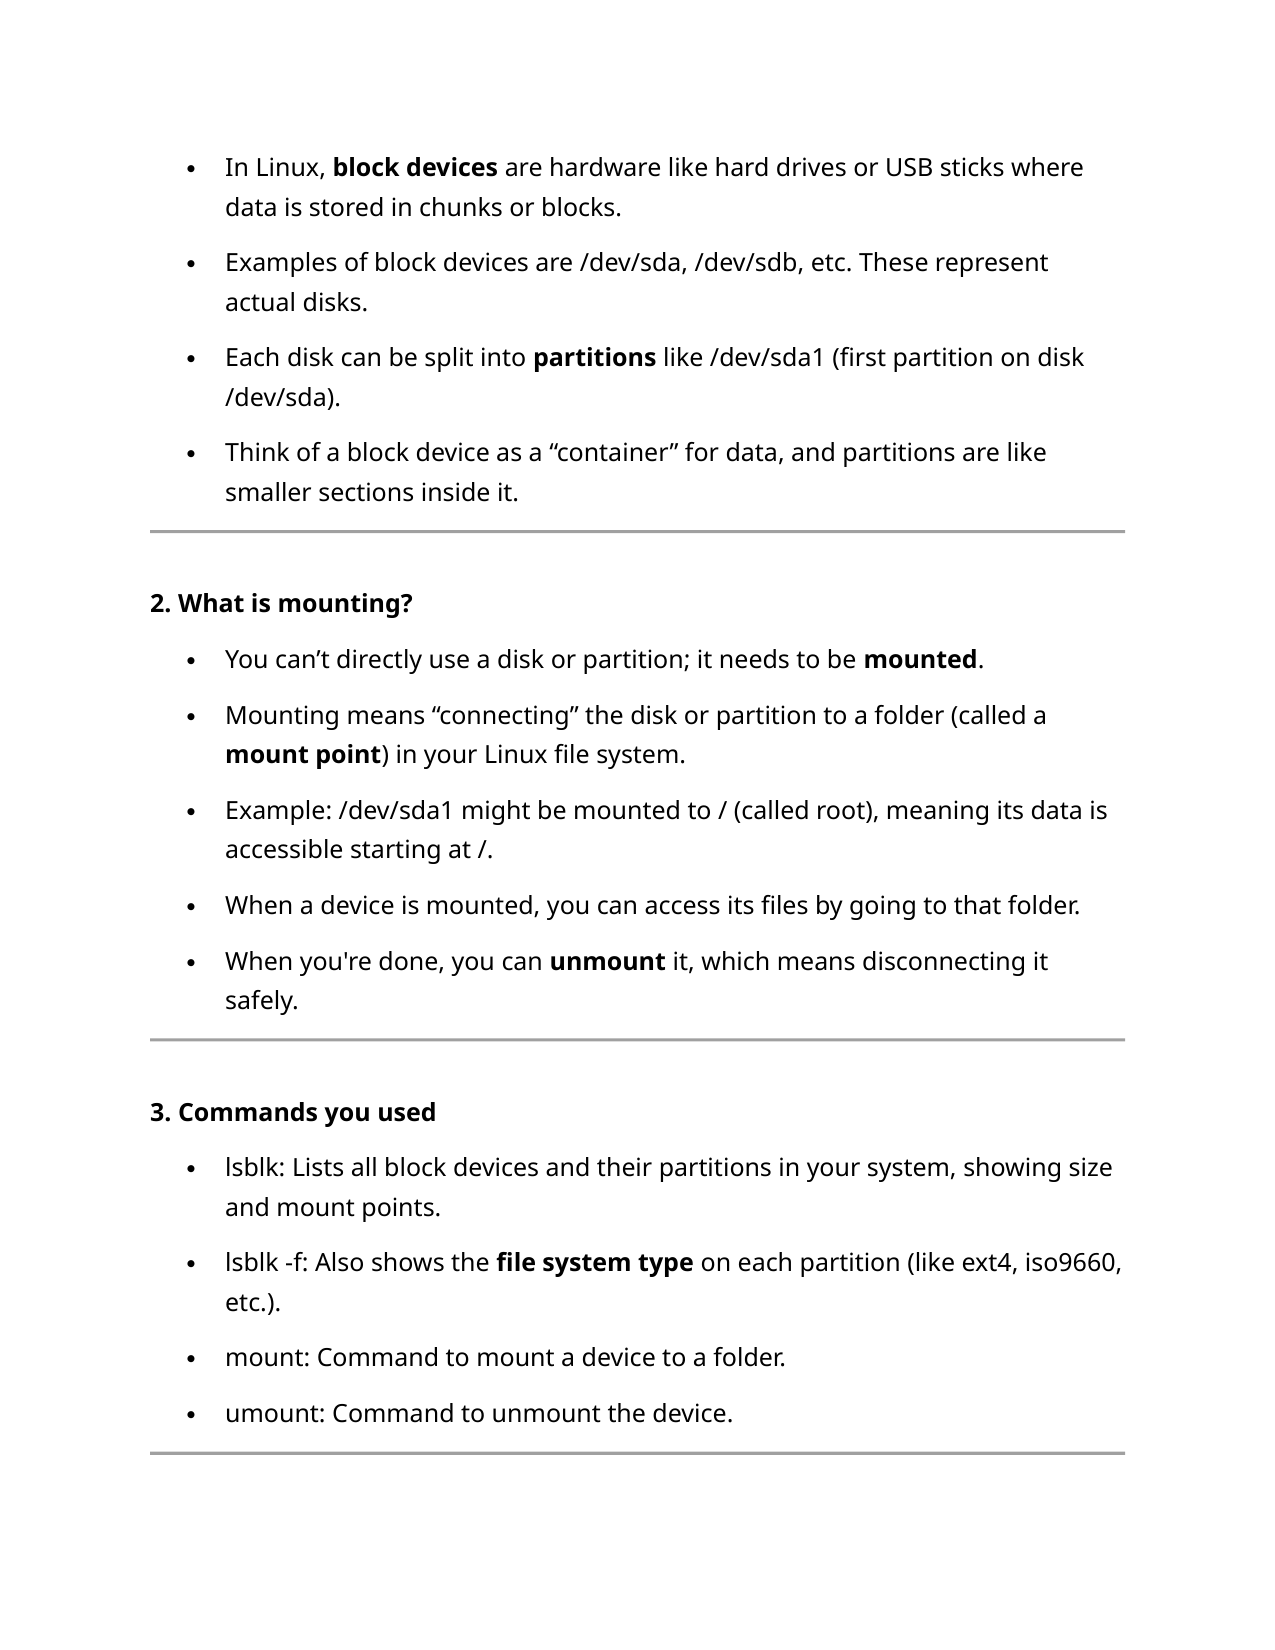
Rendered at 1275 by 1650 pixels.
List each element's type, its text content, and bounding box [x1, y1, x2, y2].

list Examples of block devices are /dev/sda, /dev/sdb, etc. These represent actual disks. [187, 245, 1125, 318]
list lsblk -f: Also shows the file system type on each partition (like ext4, iso9660, etc.). [187, 1245, 1125, 1318]
list In Linux, block devices are hardware like hard drives or USB sticks where data is stored in chunks or blocks. [187, 150, 1125, 223]
list umount: Command to unmount the device. [187, 1396, 1125, 1430]
list mount: Command to mount a device to a folder. [187, 1340, 1125, 1374]
list lsblk: Lists all block devices and their partitions in your system, showing size and mount points. [187, 1150, 1125, 1223]
list Mounting means “connecting” the disk or partition to a folder (called a mount point) in your Linux file system. [187, 697, 1125, 771]
text 2. What is mounting? [150, 586, 1125, 620]
list When you're done, you can unmount it, which means disconnecting it safely. [187, 943, 1125, 1017]
list Each disk can be split into partitions like /dev/sda1 (first partition on disk /dev/sda). [187, 340, 1125, 413]
list You can’t directly use a disk or partition; it needs to be mounted. [187, 642, 1125, 676]
list Example: /dev/sda1 might be mounted to / (called root), meaning its data is accessible starting at /. [187, 792, 1125, 866]
list When a device is mounted, you can access its files by going to that folder. [187, 887, 1125, 922]
list Think of a block device as a “container” for data, and partitions are like smaller sections inside it. [187, 435, 1125, 508]
text 3. Commands you used [150, 1094, 1125, 1128]
